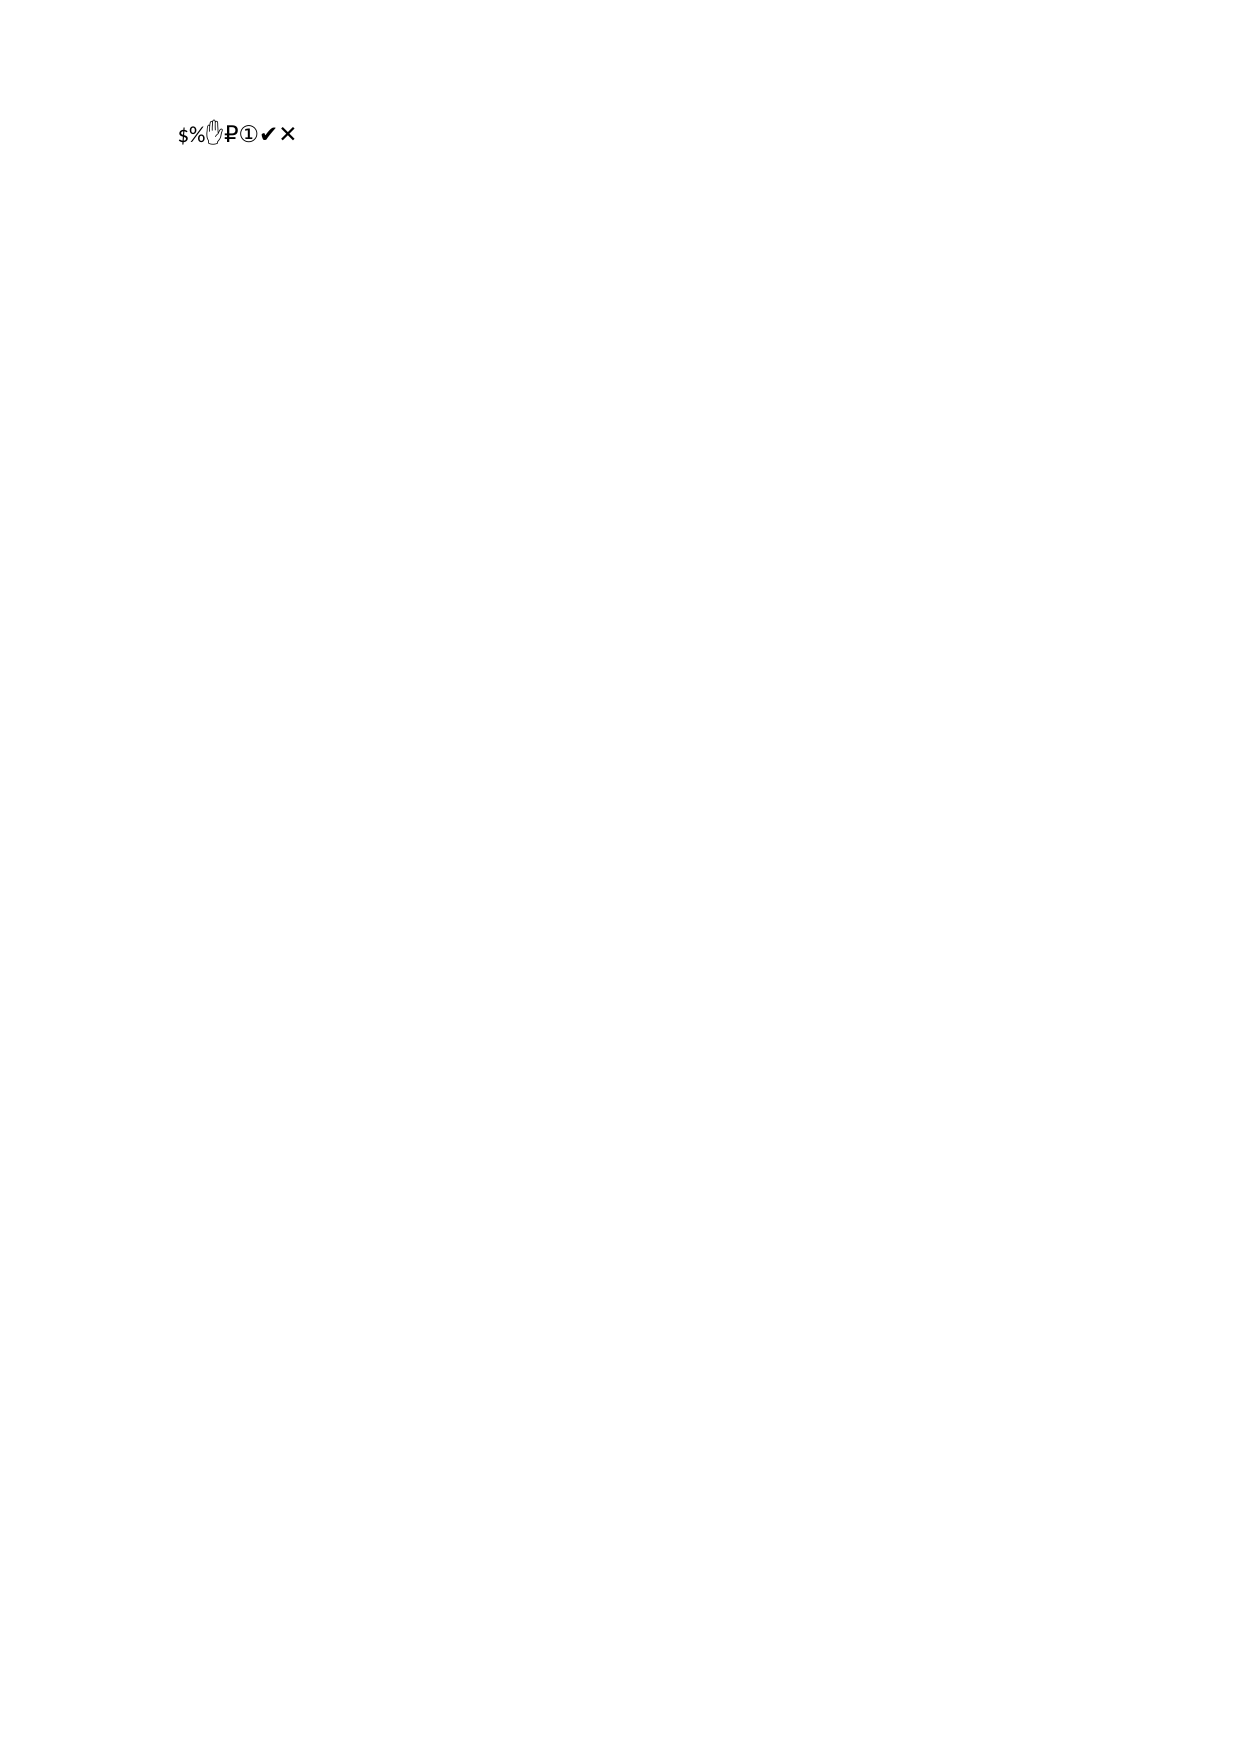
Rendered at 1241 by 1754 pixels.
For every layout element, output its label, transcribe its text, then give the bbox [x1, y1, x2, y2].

text $%✊✋₽①✔✕ [177, 118, 1152, 149]
